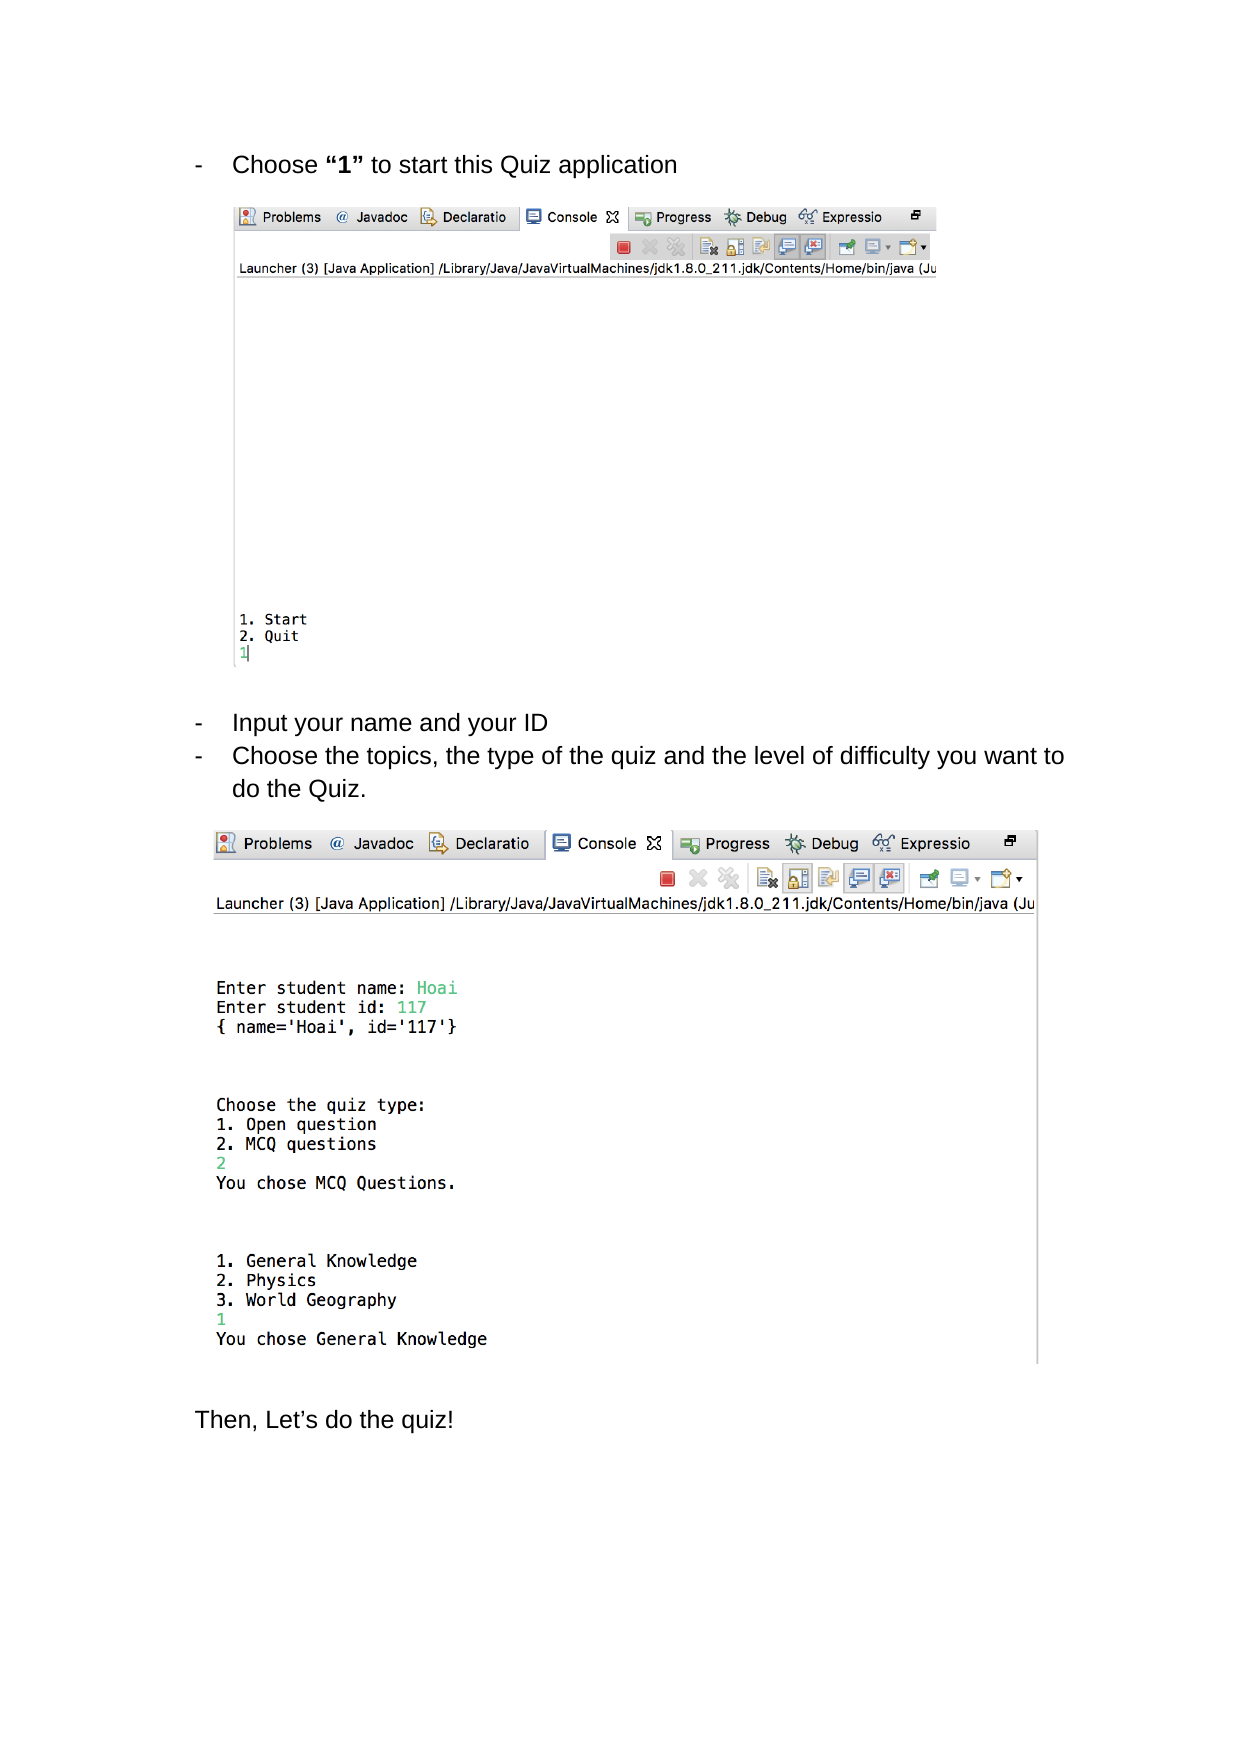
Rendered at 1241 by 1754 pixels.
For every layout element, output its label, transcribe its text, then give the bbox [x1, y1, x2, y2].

picture [233, 207, 937, 667]
list Input your name and your ID [194, 708, 1090, 737]
picture [213, 830, 1039, 1364]
list Choose the topics, the type of the quiz and the level of difficulty you want to do the Quiz. [194, 741, 1090, 803]
list Choose “1” to start this Quiz application [194, 150, 1090, 179]
text Then, Let’s do the quiz! [194, 1405, 1090, 1433]
